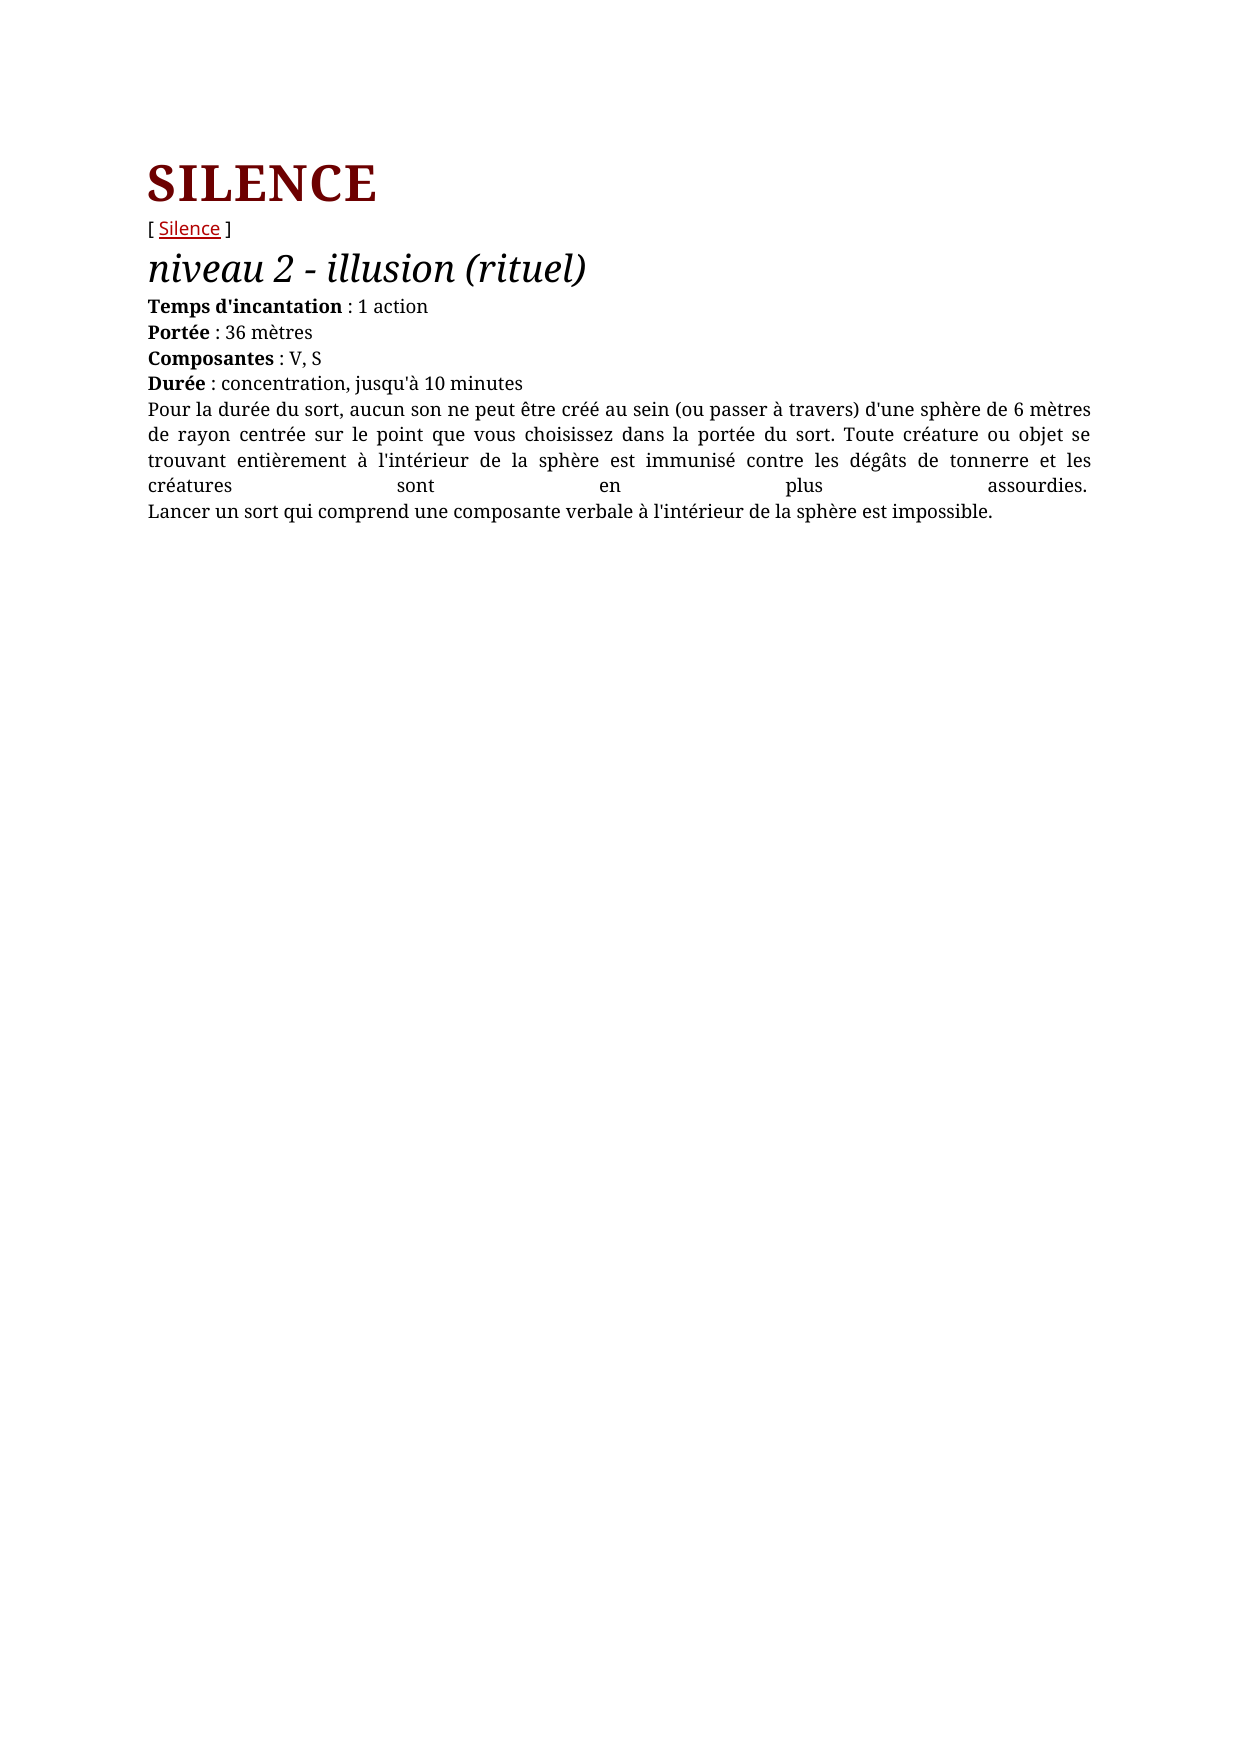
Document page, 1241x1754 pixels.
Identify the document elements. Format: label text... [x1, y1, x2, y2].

text Temps d'incantation : 1 action [148, 294, 1093, 319]
text Composantes : V, S [148, 345, 1093, 370]
text Portée : 36 mètres [148, 319, 1093, 345]
text Durée : concentration, jusqu'à 10 minutes [148, 370, 1093, 396]
text SILENCE [148, 148, 1093, 216]
text [ Silence ] [148, 216, 1093, 241]
text niveau 2 - illusion (rituel) [148, 243, 1093, 294]
text Pour la durée du sort, aucun son ne peut être créé au sein (ou passer à travers) d'une sphère de 6 mètres de rayon centrée sur le point que vous choisissez dans la portée du sort. Toute créature ou objet se trouvant entièrement à l'intérieur de la sphère est immunisé contre les dégâts de tonnerre et les créatures sont en plus assourdies. Lancer un sort qui comprend une composante verbale à l'intérieur de la sphère est impossible. [148, 396, 1093, 523]
